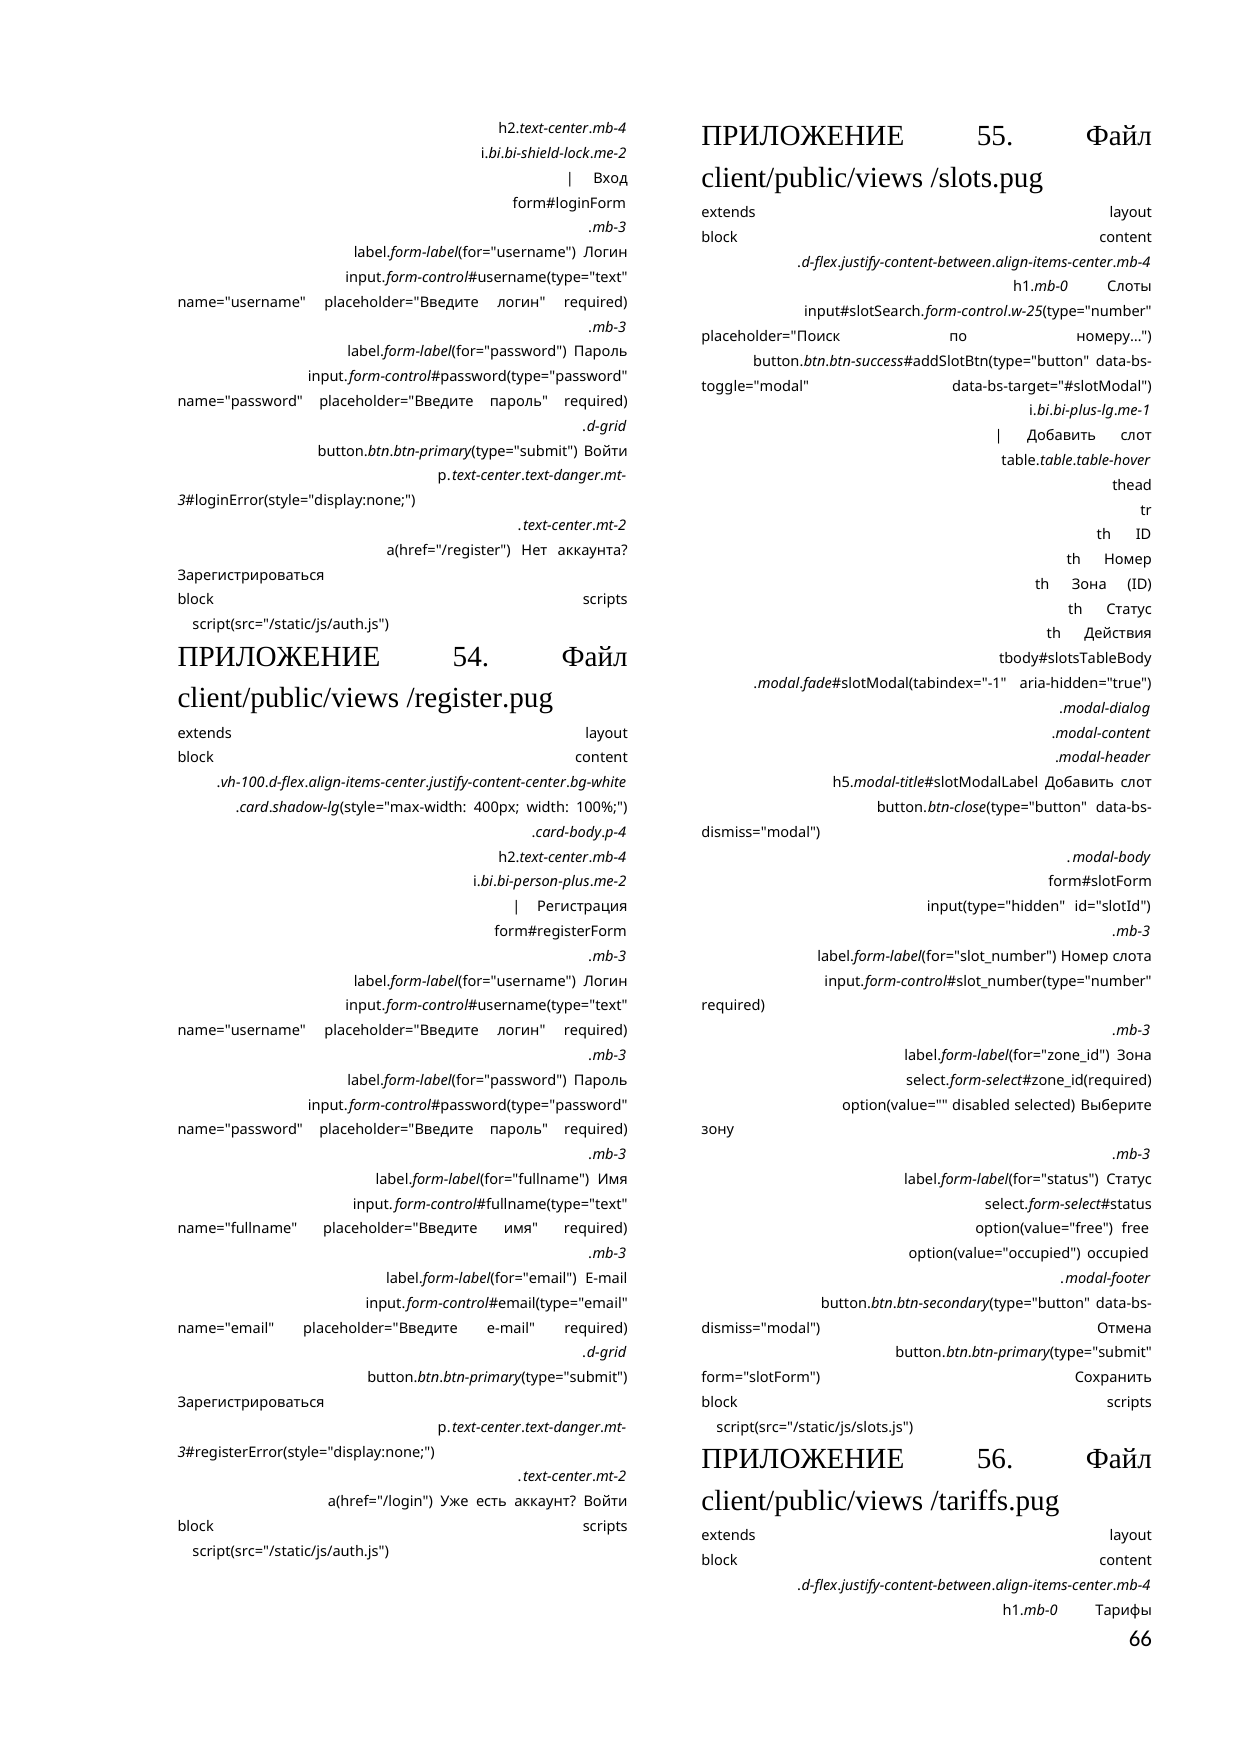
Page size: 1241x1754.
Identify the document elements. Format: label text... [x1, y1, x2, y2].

text ПРИЛОЖЕНИЕ 54. Файл client/public/views /register.pug [177, 639, 627, 714]
text ПРИЛОЖЕНИЕ 56. Файл client/public/views /tariffs.pug [701, 1441, 1152, 1517]
text ПРИЛОЖЕНИЕ 55. Файл client/public/views /slots.pug [701, 118, 1152, 193]
text extends layout block content .vh-100.d-flex.align-items-center.justify-content-center.bg-white .card.shadow-lg(style="max-width: 400px; width: 100%;") .card-body.p-4 h2.text-center.mb-4 i.bi.bi-person-plus.me-2 | Регистрация form#registerForm .mb-3 label.form-label(for="username") Логин input.form-control#username(type="text" name="username" placeholder="Введите логин" required) .mb-3 label.form-label(for="password") Пароль input.form-control#password(type="password" name="password" placeholder="Введите пароль" required) .mb-3 label.form-label(for="fullname") Имя input.form-control#fullname(type="text" name="fullname" placeholder="Введите имя" required) .mb-3 label.form-label(for="email") E-mail input.form-control#email(type="email" name="email" placeholder="Введите e-mail" required) .d-grid button.btn.btn-primary(type="submit") Зарегистрироваться p.text-center.text-danger.mt-3#registerError(style="display:none;") .text-center.mt-2 a(href="/login") Уже есть аккаунт? Войти block scripts script(src="/static/js/auth.js") [177, 722, 627, 1561]
text extends layout block content .d-flex.justify-content-between.align-items-center.mb-4 h1.mb-0 Слоты input#slotSearch.form-control.w-25(type="number" placeholder="Поиск по номеру…") button.btn.btn-success#addSlotBtn(type="button" data-bs-toggle="modal" data-bs-target="#slotModal") i.bi.bi-plus-lg.me-1 | Добавить слот table.table.table-hover thead tr th ID th Номер th Зона (ID) th Статус th Действия tbody#slotsTableBody .modal.fade#slotModal(tabindex="-1" aria-hidden="true") .modal-dialog .modal-content .modal-header h5.modal-title#slotModalLabel Добавить слот button.btn-close(type="button" data-bs-dismiss="modal") .modal-body form#slotForm input(type="hidden" id="slotId") .mb-3 label.form-label(for="slot_number") Номер слота input.form-control#slot_number(type="number" required) .mb-3 label.form-label(for="zone_id") Зона select.form-select#zone_id(required) option(value="" disabled selected) Выберите зону .mb-3 label.form-label(for="status") Статус select.form-select#status option(value="free") free option(value="occupied") occupied .modal-footer button.btn.btn-secondary(type="button" data-bs-dismiss="modal") Отмена button.btn.btn-primary(type="submit" form="slotForm") Сохранить block scripts script(src="/static/js/slots.js") [701, 202, 1152, 1437]
